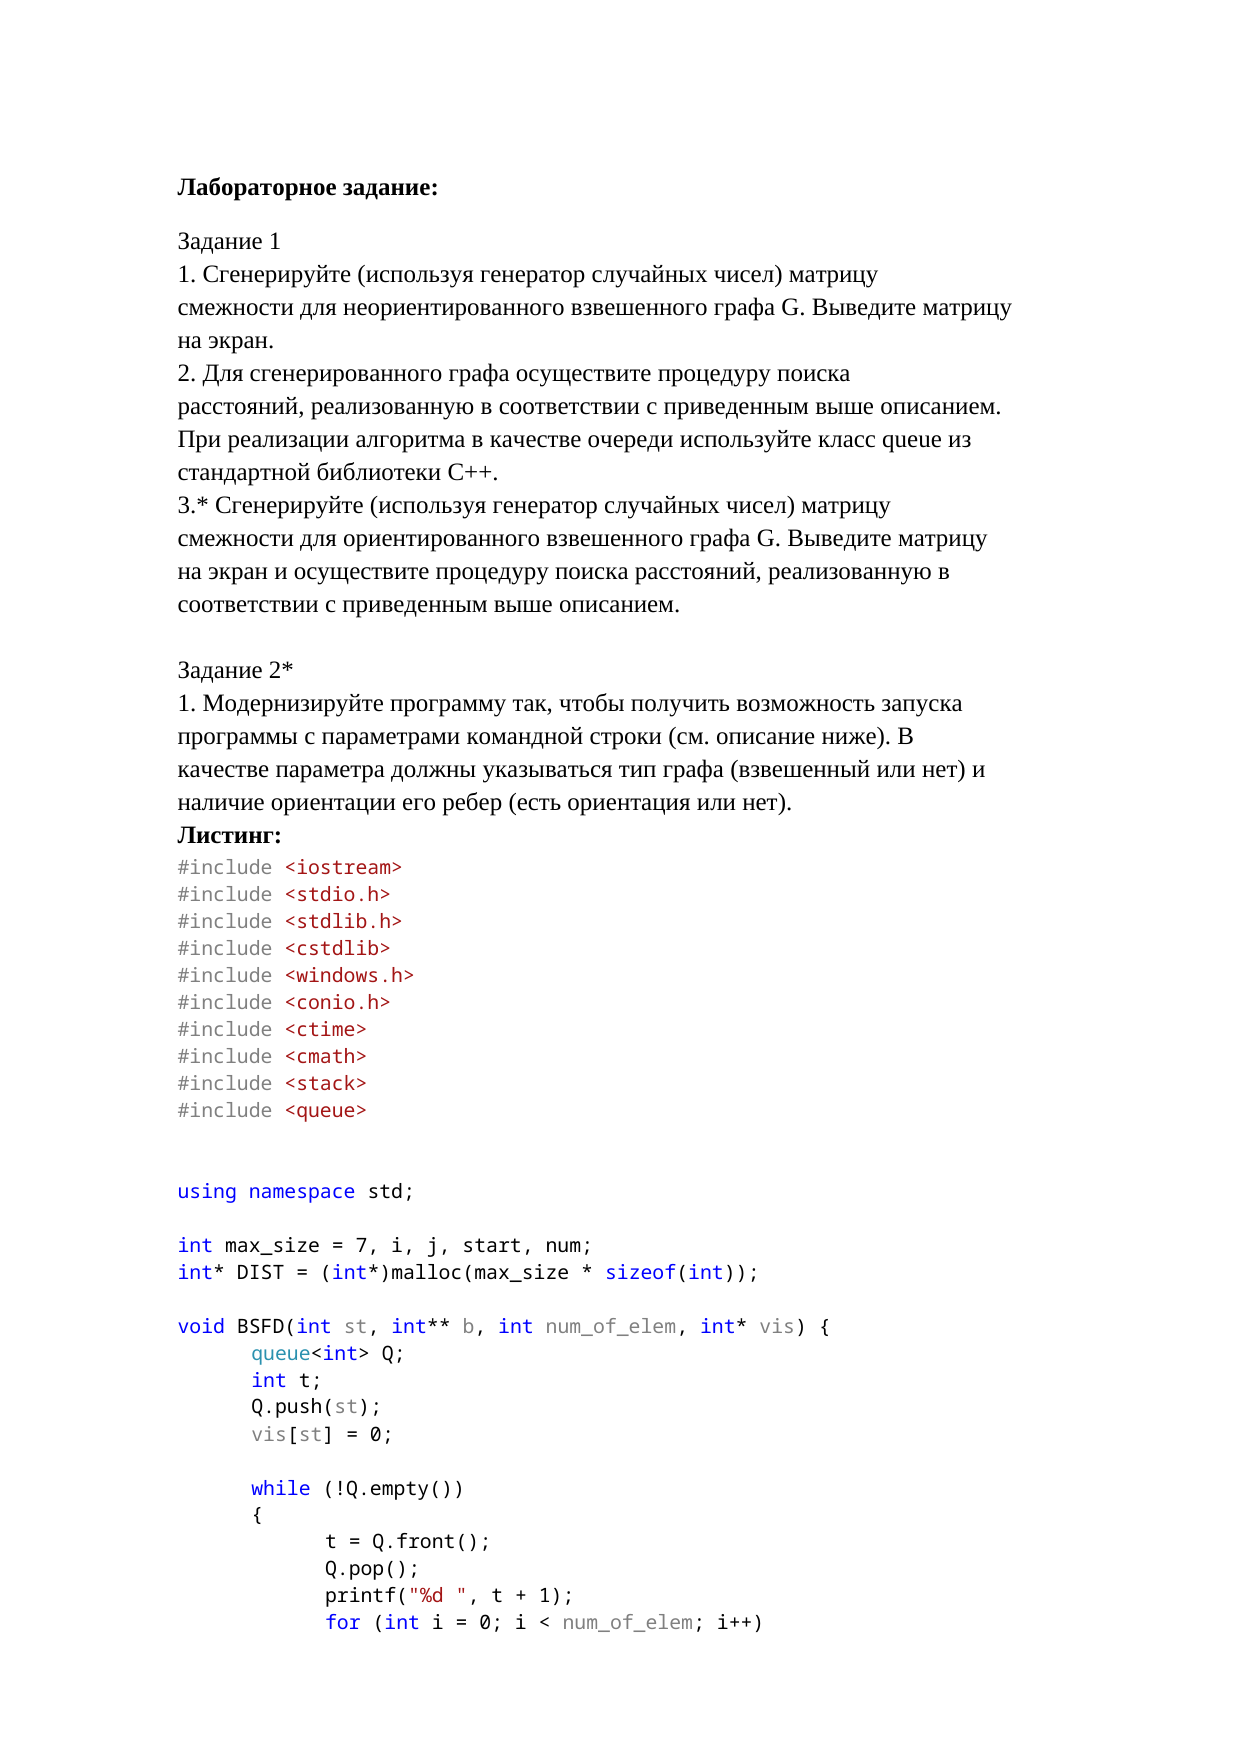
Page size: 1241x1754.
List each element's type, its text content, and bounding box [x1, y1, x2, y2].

text наличие ориентации его ребер (есть ориентация или нет). [177, 787, 1152, 816]
text #include <queue> [177, 1096, 1152, 1123]
text 3.* Сгенерируйте (используя генератор случайных чисел) матрицу [177, 490, 1152, 519]
text соответствии с приведенным выше описанием. [177, 589, 1152, 618]
text При реализации алгоритма в качестве очереди используйте класс queue из [177, 424, 1152, 453]
text на экран. [177, 325, 1152, 354]
text #include <stdlib.h> [177, 907, 1152, 934]
text int t; [177, 1366, 1152, 1393]
text Q.push(st); [177, 1393, 1152, 1420]
text using namespace std; [177, 1177, 1152, 1204]
text #include <cstdlib> [177, 934, 1152, 961]
text #include <stdio.h> [177, 880, 1152, 907]
text 1. Модернизируйте программу так, чтобы получить возможность запуска [177, 688, 1152, 717]
text Задание 2* [177, 655, 1152, 684]
text #include <stack> [177, 1069, 1152, 1096]
text Q.pop(); [177, 1555, 1152, 1582]
text смежности для ориентированного взвешенного графа G. Выведите матрицу [177, 523, 1152, 552]
text #include <ctime> [177, 1015, 1152, 1042]
text { [177, 1501, 1152, 1528]
text смежности для неориентированного взвешенного графа G. Выведите матрицу [177, 292, 1152, 321]
text 1. Сгенерируйте (используя генератор случайных чисел) матрицу [177, 259, 1152, 288]
text качестве параметра должны указываться тип графа (взвешенный или нет) и [177, 754, 1152, 783]
text int max_size = 7, i, j, start, num; [177, 1231, 1152, 1258]
text #include <windows.h> [177, 961, 1152, 988]
text программы с параметрами командной строки (см. описание ниже). В [177, 721, 1152, 750]
text на экран и осуществите процедуру поиска расстояний, реализованную в [177, 556, 1152, 585]
text #include <iostream> [177, 853, 1152, 880]
text for (int i = 0; i < num_of_elem; i++) [177, 1609, 1152, 1636]
text расстояний, реализованную в соответствии с приведенным выше описанием. [177, 391, 1152, 420]
text Лабораторное задание: [177, 172, 1152, 201]
text int* DIST = (int*)malloc(max_size * sizeof(int)); [177, 1258, 1152, 1285]
text vis[st] = 0; [177, 1420, 1152, 1447]
text Листинг: [177, 820, 1152, 849]
text queue<int> Q; [177, 1339, 1152, 1366]
text 2. Для сгенерированного графа осуществите процедуру поиска [177, 358, 1152, 387]
text while (!Q.empty()) [177, 1474, 1152, 1501]
text void BSFD(int st, int** b, int num_of_elem, int* vis) { [177, 1312, 1152, 1339]
text Задание 1 [177, 226, 1152, 254]
text printf("%d ", t + 1); [177, 1582, 1152, 1609]
text #include <conio.h> [177, 988, 1152, 1015]
text t = Q.front(); [177, 1528, 1152, 1555]
text #include <cmath> [177, 1042, 1152, 1069]
text стандартной библиотеки С++. [177, 457, 1152, 486]
